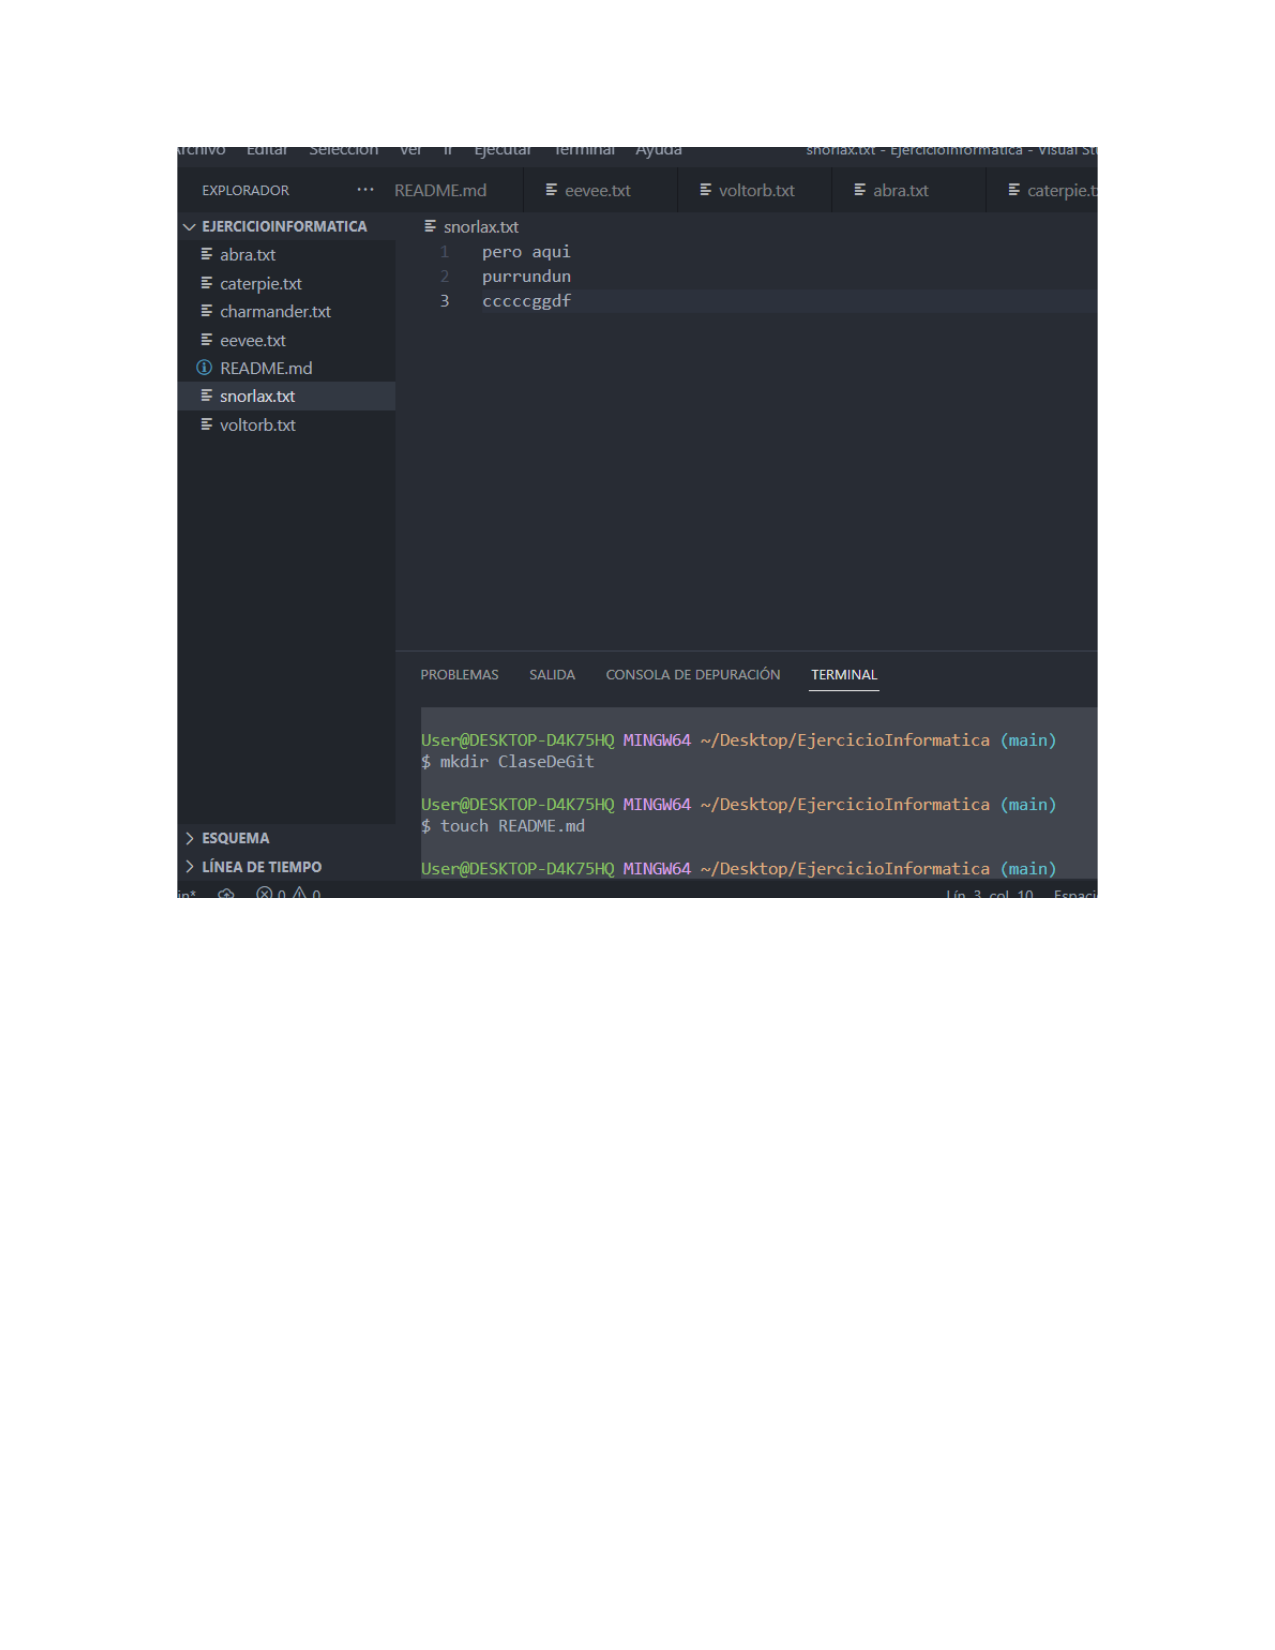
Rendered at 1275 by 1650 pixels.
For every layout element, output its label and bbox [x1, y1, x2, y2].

picture [177, 147, 1098, 898]
